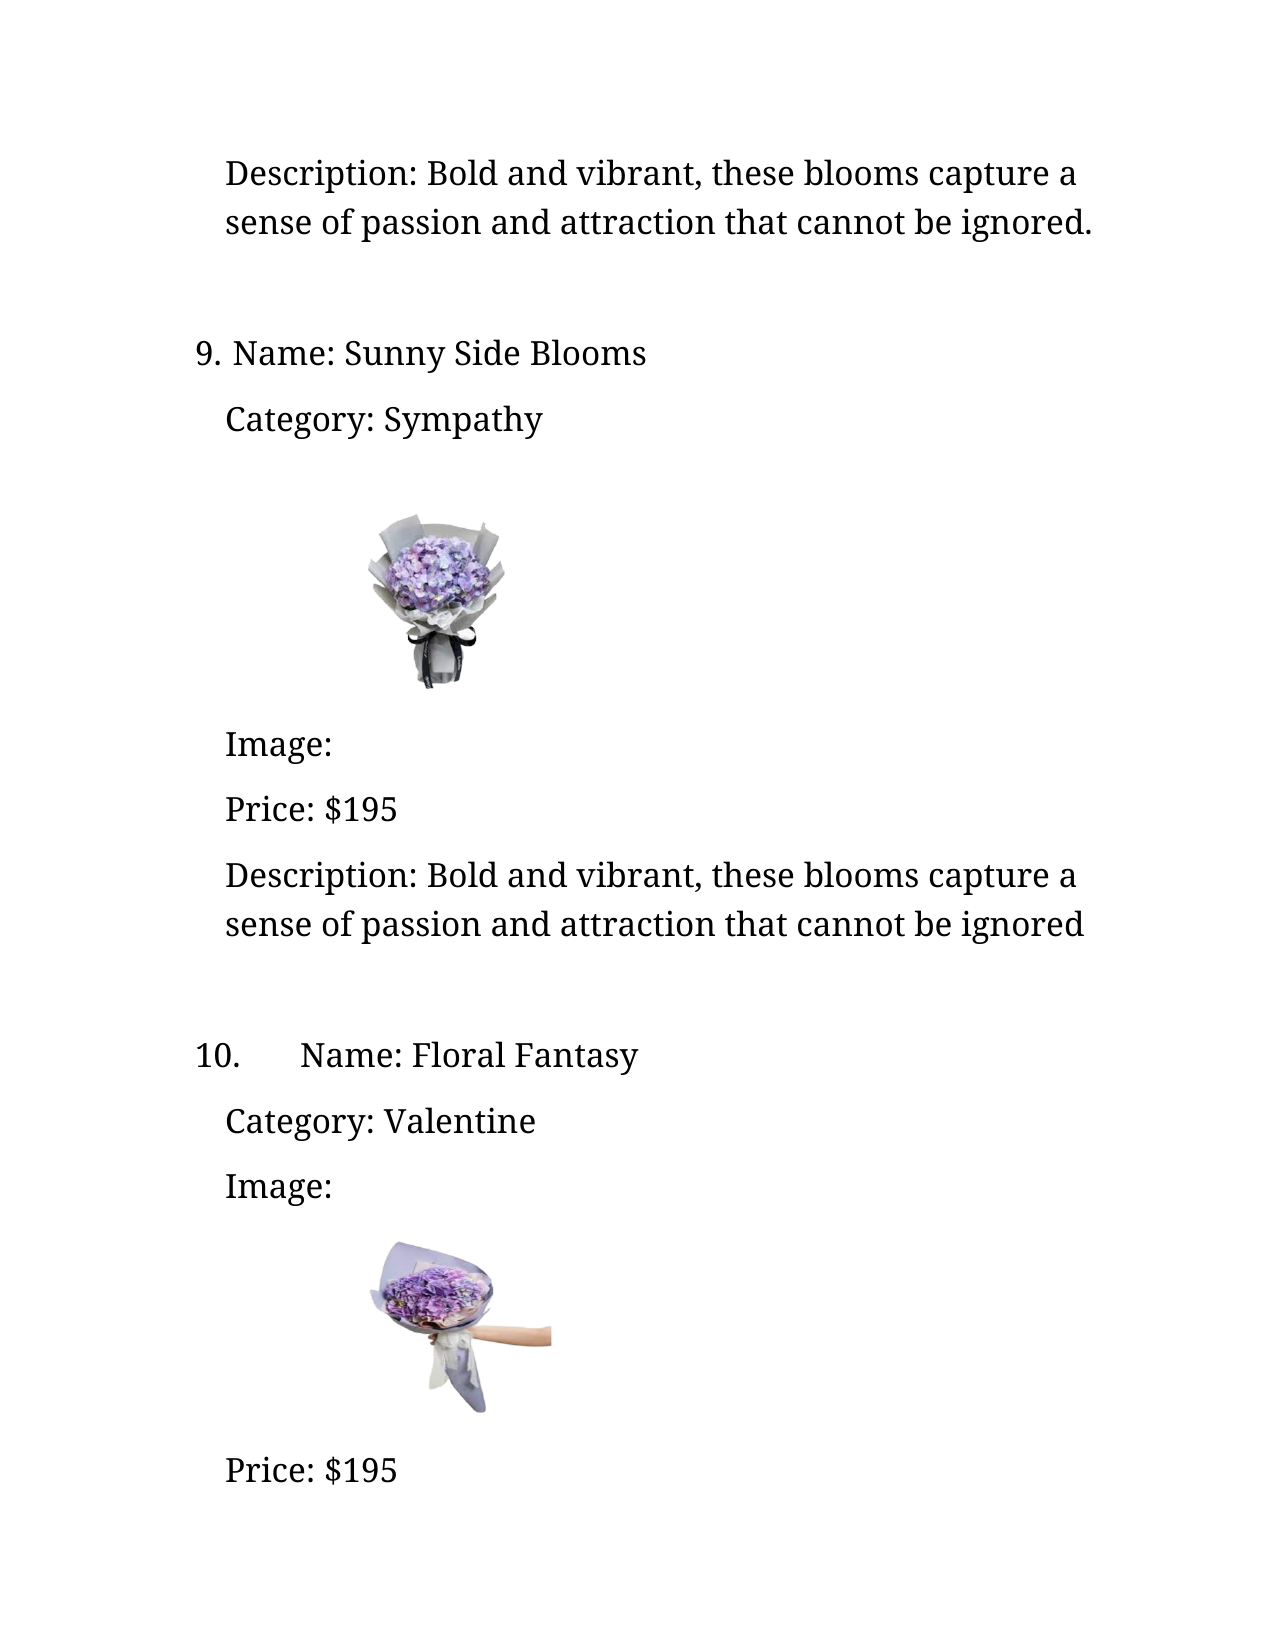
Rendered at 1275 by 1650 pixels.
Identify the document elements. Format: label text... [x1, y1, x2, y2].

text Price: $195 [225, 1229, 1125, 1492]
text Description: Bold and vibrant, these blooms capture a sense of passion and attraction that cannot be ignored [225, 852, 1125, 946]
text Description: Bold and vibrant, these blooms capture a sense of passion and attraction that cannot be ignored. [225, 150, 1125, 244]
picture [342, 506, 533, 697]
list Name: Floral Fantasy [195, 1032, 1125, 1077]
text Category: Sympathy [225, 396, 1125, 441]
text Category: Valentine [225, 1097, 1125, 1143]
list Name: Sunny Side Blooms [195, 330, 1125, 376]
text Price: $195 [225, 786, 1125, 831]
picture [339, 1210, 552, 1423]
text Image: [225, 461, 1125, 766]
text Image: [225, 1163, 1125, 1208]
